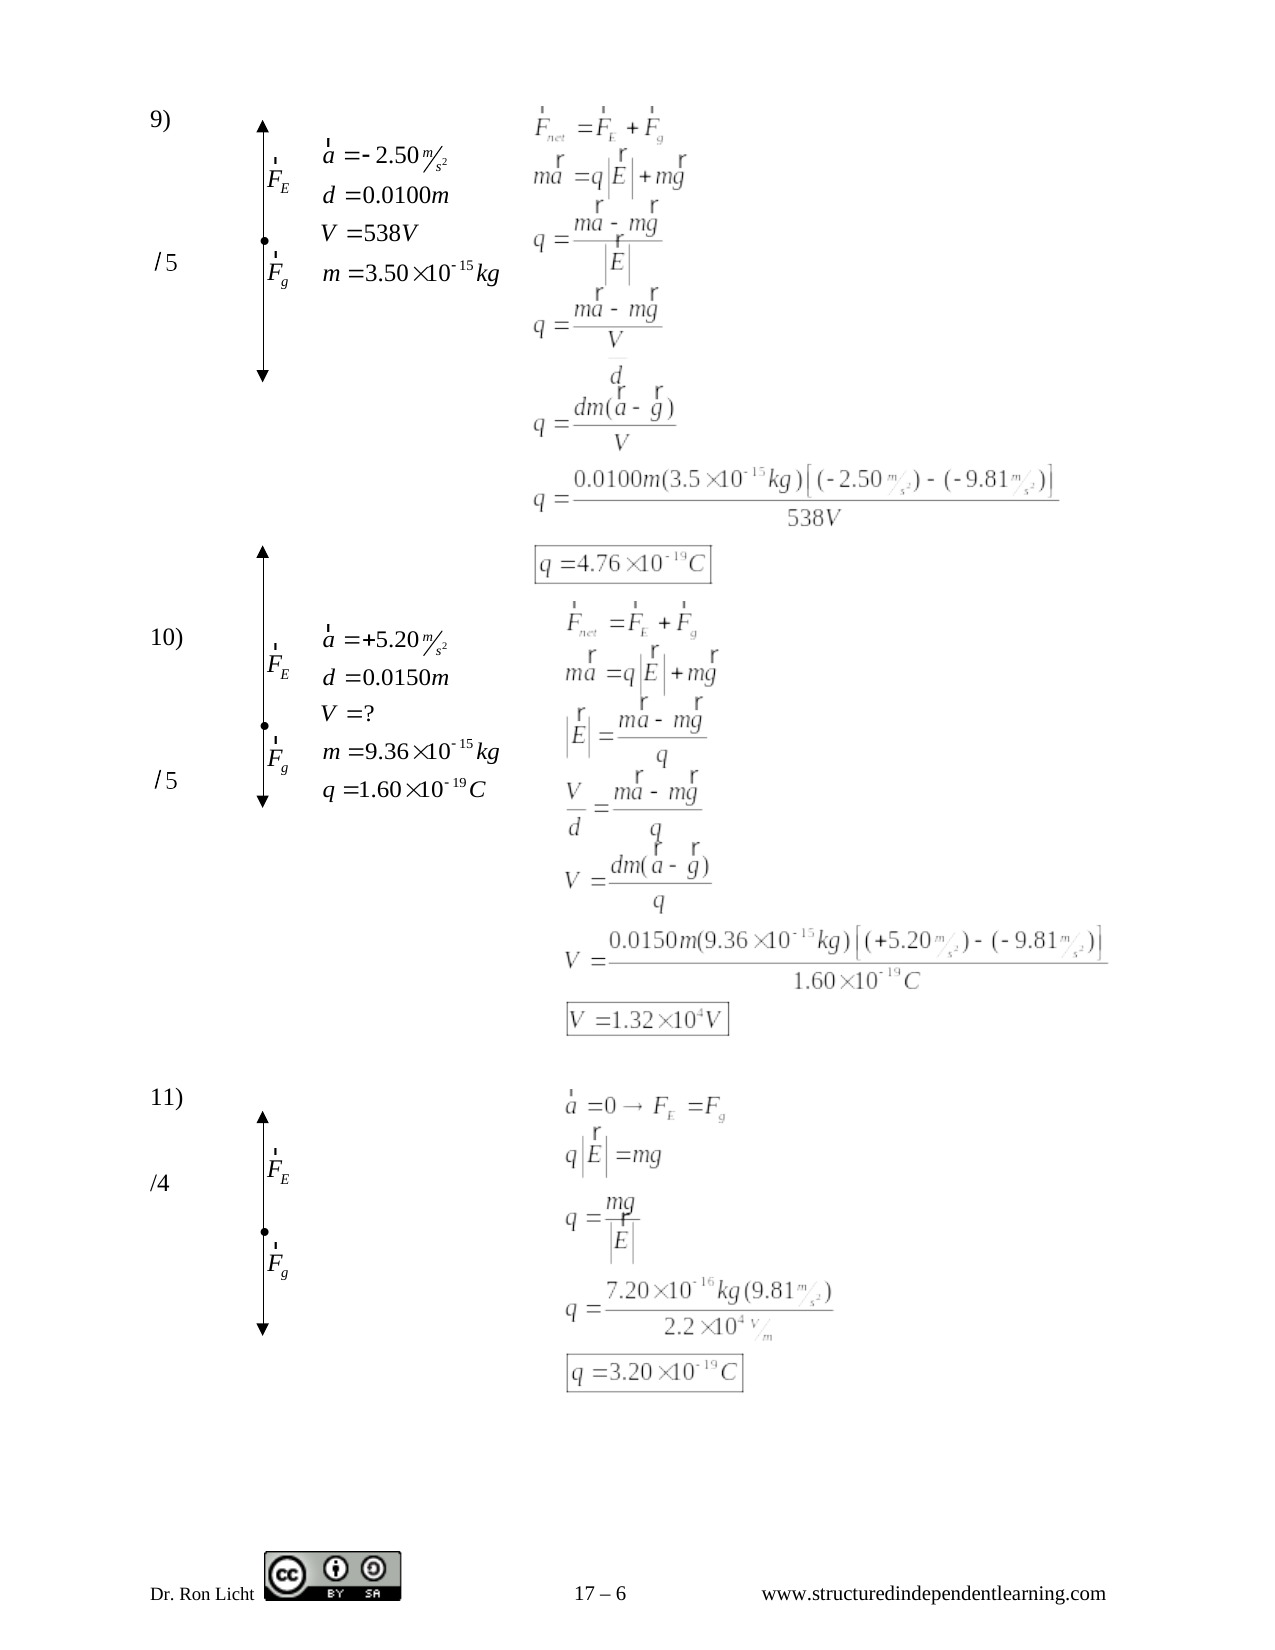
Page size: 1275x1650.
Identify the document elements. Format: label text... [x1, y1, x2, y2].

text 10) [150, 622, 1125, 650]
picture [264, 1551, 402, 1601]
text 11) [150, 1082, 1125, 1111]
text 9) [150, 104, 1125, 132]
text /4 [150, 1168, 1125, 1197]
